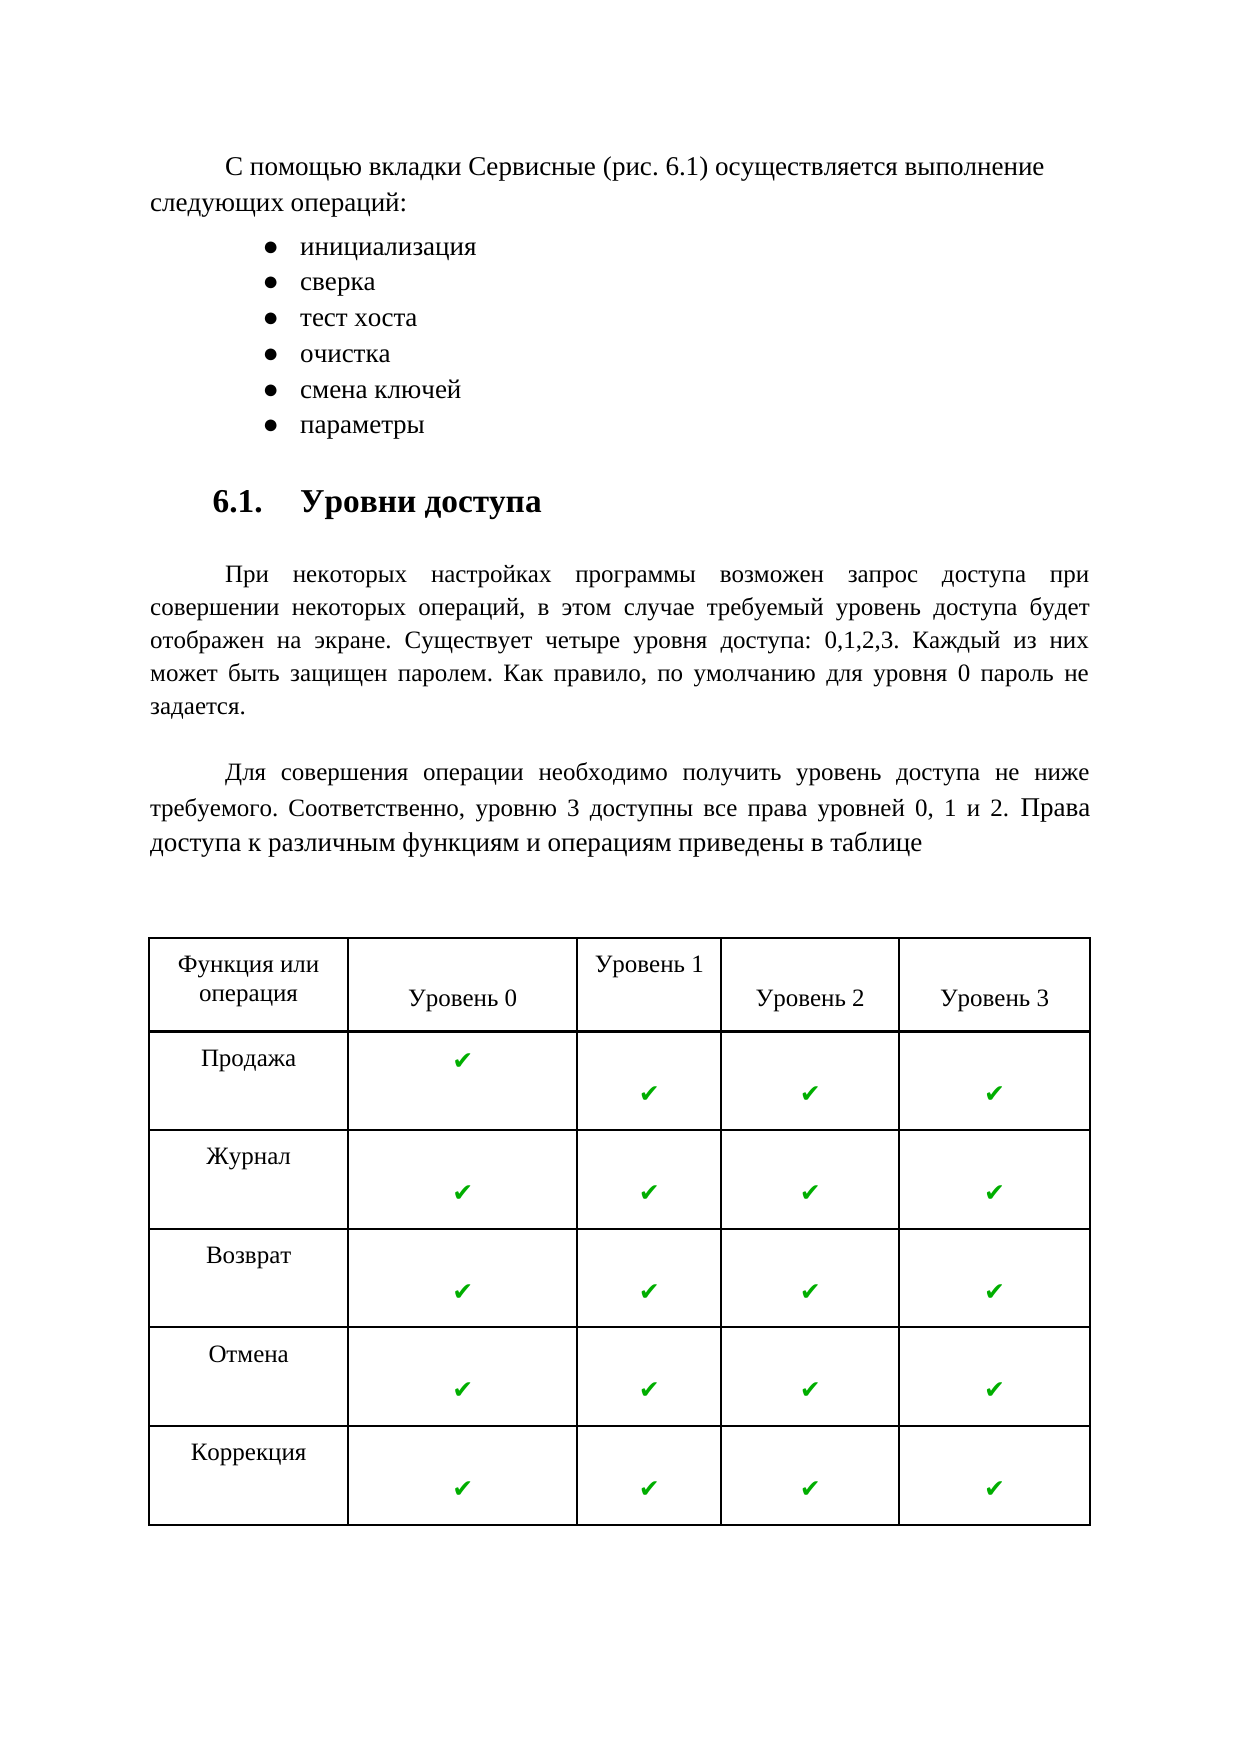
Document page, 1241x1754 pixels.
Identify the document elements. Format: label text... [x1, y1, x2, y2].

table_header Уровень 0 [349, 939, 576, 1030]
table_cell ✔ [349, 1033, 576, 1129]
table_cell ✔ [578, 1033, 720, 1129]
list сверка [262, 266, 1090, 297]
table_cell ✔ [578, 1230, 720, 1326]
table_cell ✔ [722, 1427, 898, 1523]
list тест хоста [262, 301, 1090, 332]
list смена ключей [262, 373, 1090, 404]
table_cell ✔ [900, 1427, 1089, 1523]
table_header Уровень 3 [900, 939, 1089, 1030]
subtitle Уровни доступа [262, 482, 1090, 520]
list инициализация [262, 230, 1090, 261]
table_cell ✔ [349, 1427, 576, 1523]
text С помощью вкладки Сервисные (рис. 6.1) осуществляется выполнение следующих операций: [150, 150, 1090, 217]
table_cell ✔ [349, 1328, 576, 1425]
table_header Уровень 2 [722, 939, 898, 1030]
table_cell Коррекция [150, 1427, 347, 1523]
text Для совершения операции необходимо получить уровень доступа не ниже требуемого. Соответственно, уровню 3 доступны все права уровней 0, 1 и 2. Права доступа к различным функциям и операциям приведены в таблице [150, 757, 1090, 858]
table_cell ✔ [900, 1328, 1089, 1425]
table_cell ✔ [349, 1131, 576, 1228]
table_cell Продажа [150, 1033, 347, 1129]
list очистка [262, 337, 1090, 368]
table_cell ✔ [722, 1328, 898, 1425]
table_cell Отмена [150, 1328, 347, 1425]
text При некоторых настройках программы возможен запрос доступа при совершении некоторых операций, в этом случае требуемый уровень доступа будет отображен на экране. Существует четыре уровня доступа: 0,1,2,3. Каждый из них может быть защищен паролем. Как правило, по умолчанию для уровня 0 пароль не задается. [150, 559, 1090, 720]
table_cell ✔ [722, 1230, 898, 1326]
table_header Функция или операция [150, 939, 347, 1030]
table_cell ✔ [578, 1427, 720, 1523]
table_cell ✔ [722, 1131, 898, 1228]
table_cell ✔ [349, 1230, 576, 1326]
table_cell ✔ [578, 1328, 720, 1425]
table_header Уровень 1 [578, 939, 720, 1030]
table_cell ✔ [900, 1033, 1089, 1129]
list параметры [262, 408, 1090, 439]
table_cell ✔ [900, 1131, 1089, 1228]
table_cell ✔ [578, 1131, 720, 1228]
table_cell Возврат [150, 1230, 347, 1326]
table_cell Журнал [150, 1131, 347, 1228]
table_cell ✔ [900, 1230, 1089, 1326]
table_cell ✔ [722, 1033, 898, 1129]
